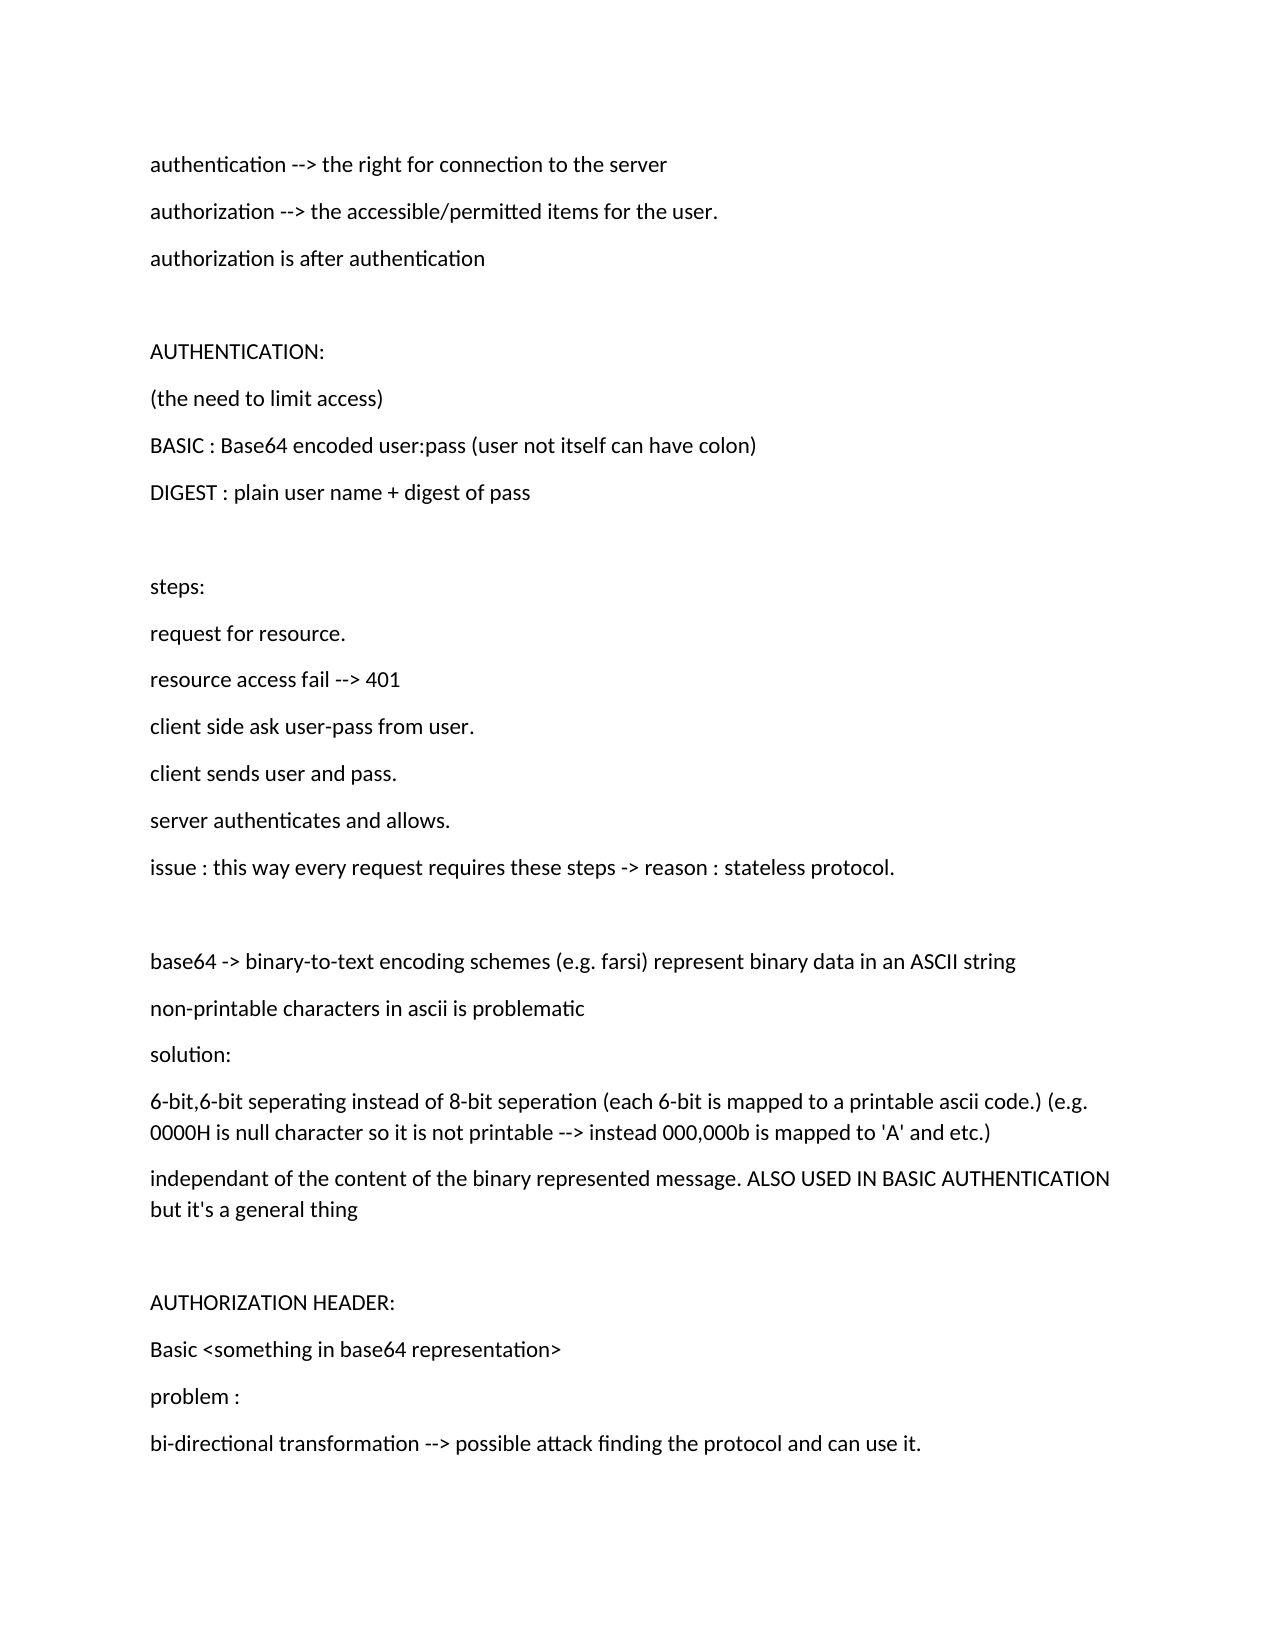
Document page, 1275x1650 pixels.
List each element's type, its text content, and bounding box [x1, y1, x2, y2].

text independant of the content of the binary represented message. ALSO USED IN BASIC AUTHENTICATION but it's a general thing [150, 1164, 1125, 1223]
text request for resource. [150, 619, 1125, 647]
text resource access fail --> 401 [150, 666, 1125, 694]
text (the need to limit access) [150, 384, 1125, 412]
text client side ask user-pass from user. [150, 712, 1125, 741]
text solution: [150, 1041, 1125, 1069]
text server authenticates and allows. [150, 806, 1125, 834]
text AUTHENTICATION: [150, 337, 1125, 366]
text authorization is after authentication [150, 244, 1125, 272]
text 6-bit,6-bit seperating instead of 8-bit seperation (each 6-bit is mapped to a printable ascii code.) (e.g. 0000H is null character so it is not printable --> instead 000,000b is mapped to 'A' and etc.) [150, 1087, 1125, 1146]
text authentication --> the right for connection to the server [150, 150, 1125, 178]
text BASIC : Base64 encoded user:pass (user not itself can have colon) [150, 431, 1125, 459]
text steps: [150, 572, 1125, 600]
text non-printable characters in ascii is problematic [150, 994, 1125, 1022]
text authorization --> the accessible/permitted items for the user. [150, 197, 1125, 225]
text DIGEST : plain user name + digest of pass [150, 478, 1125, 506]
text base64 -> binary-to-text encoding schemes (e.g. farsi) represent binary data in an ASCII string [150, 947, 1125, 975]
text issue : this way every request requires these steps -> reason : stateless protocol. [150, 853, 1125, 881]
text Basic <something in base64 representation> [150, 1335, 1125, 1363]
text AUTHORIZATION HEADER: [150, 1288, 1125, 1317]
text bi-directional transformation --> possible attack finding the protocol and can use it. [150, 1429, 1125, 1457]
text client sends user and pass. [150, 759, 1125, 787]
text problem : [150, 1382, 1125, 1410]
